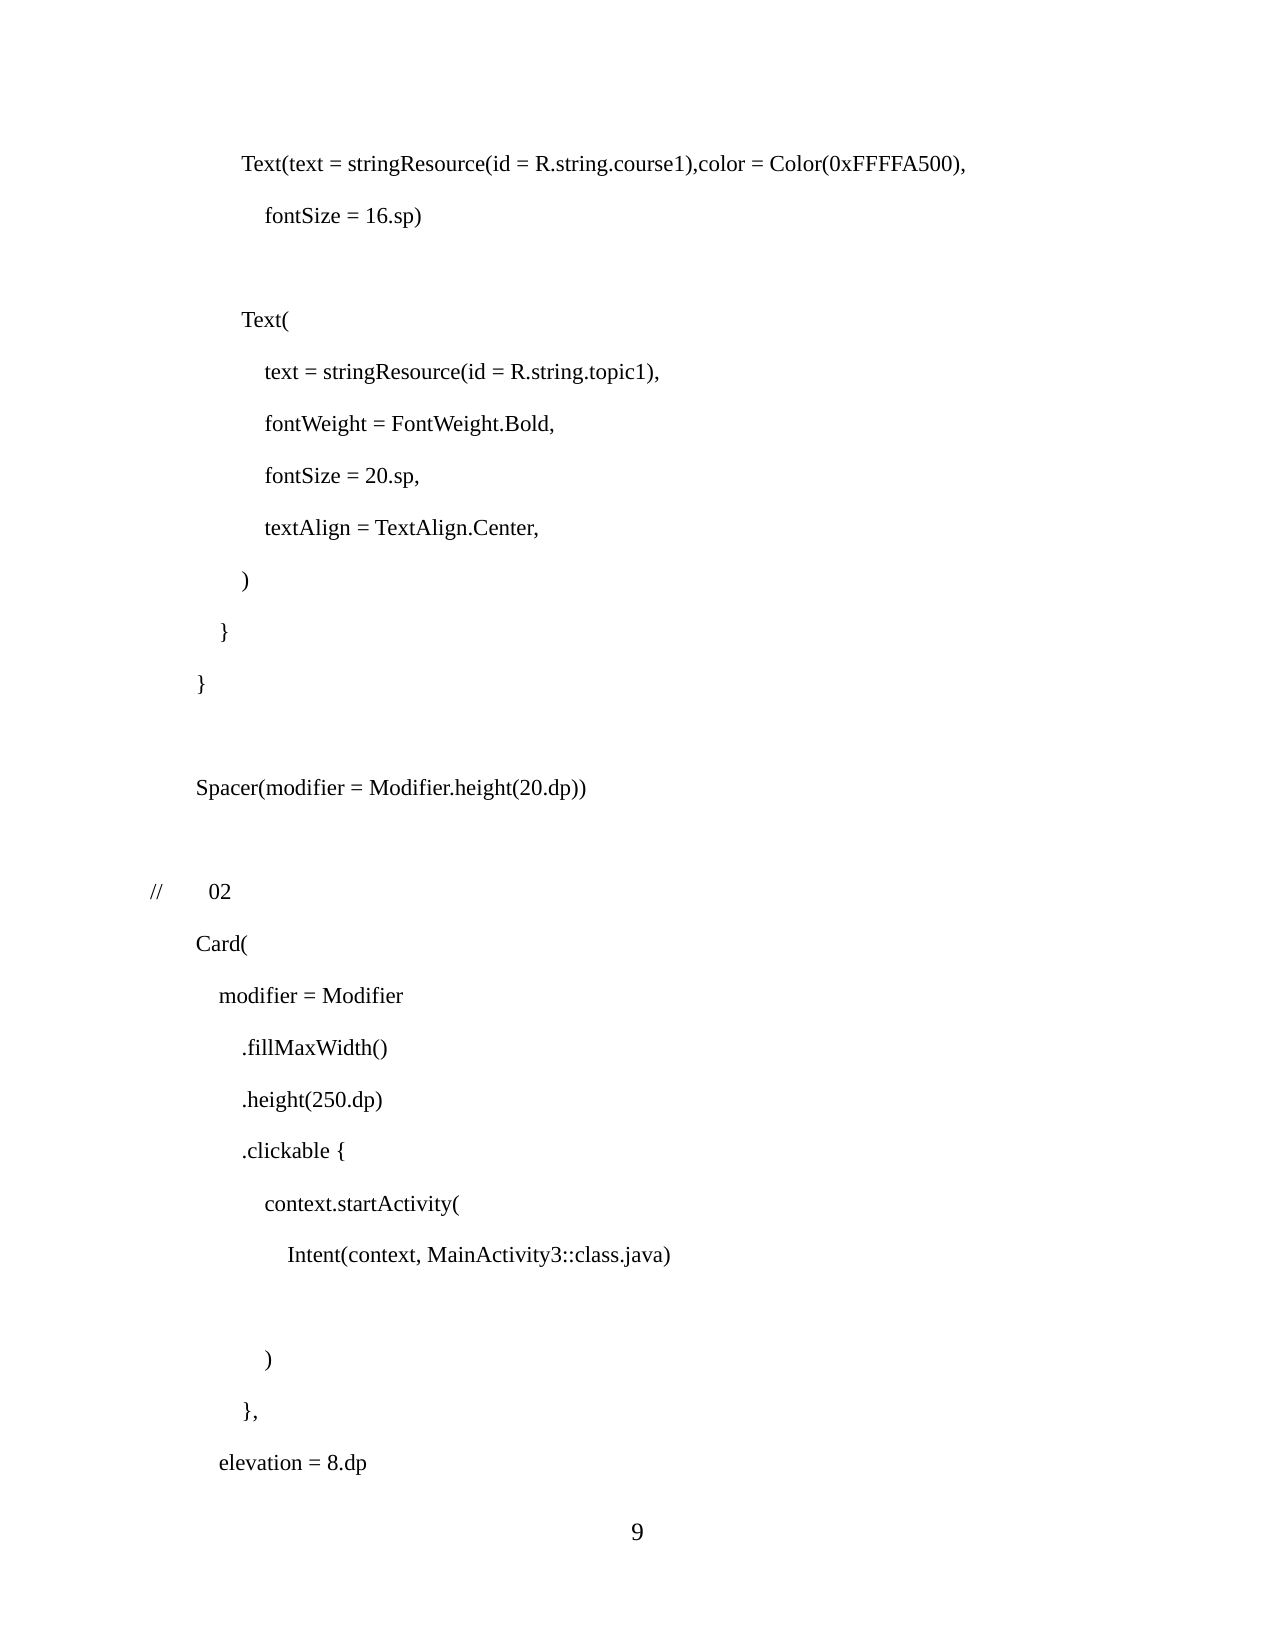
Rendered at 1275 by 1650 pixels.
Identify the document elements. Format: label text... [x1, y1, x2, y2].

text Intent(context, MainActivity3::class.java) [150, 1242, 1125, 1268]
text .height(250.dp) [150, 1086, 1125, 1112]
text elevation = 8.dp [150, 1449, 1125, 1476]
text Text(text = stringResource(id = R.string.course1),color = Color(0xFFFFA500), [150, 150, 1125, 176]
text }, [150, 1397, 1125, 1424]
text Text( [150, 306, 1125, 332]
text fontSize = 16.sp) [150, 202, 1125, 228]
text context.startActivity( [150, 1189, 1125, 1216]
text textAlign = TextAlign.Center, [150, 514, 1125, 540]
text } [150, 670, 1125, 696]
text Card( [150, 930, 1125, 956]
text ) [150, 1346, 1125, 1372]
text modifier = Modifier [150, 982, 1125, 1008]
text // 02 [150, 878, 1125, 904]
text text = stringResource(id = R.string.topic1), [150, 358, 1125, 384]
text .fillMaxWidth() [150, 1034, 1125, 1060]
text fontSize = 20.sp, [150, 462, 1125, 488]
text Spacer(modifier = Modifier.height(20.dp)) [150, 774, 1125, 800]
text fontWeight = FontWeight.Bold, [150, 410, 1125, 436]
text ) [150, 566, 1125, 592]
text .clickable { [150, 1138, 1125, 1164]
text } [150, 618, 1125, 644]
